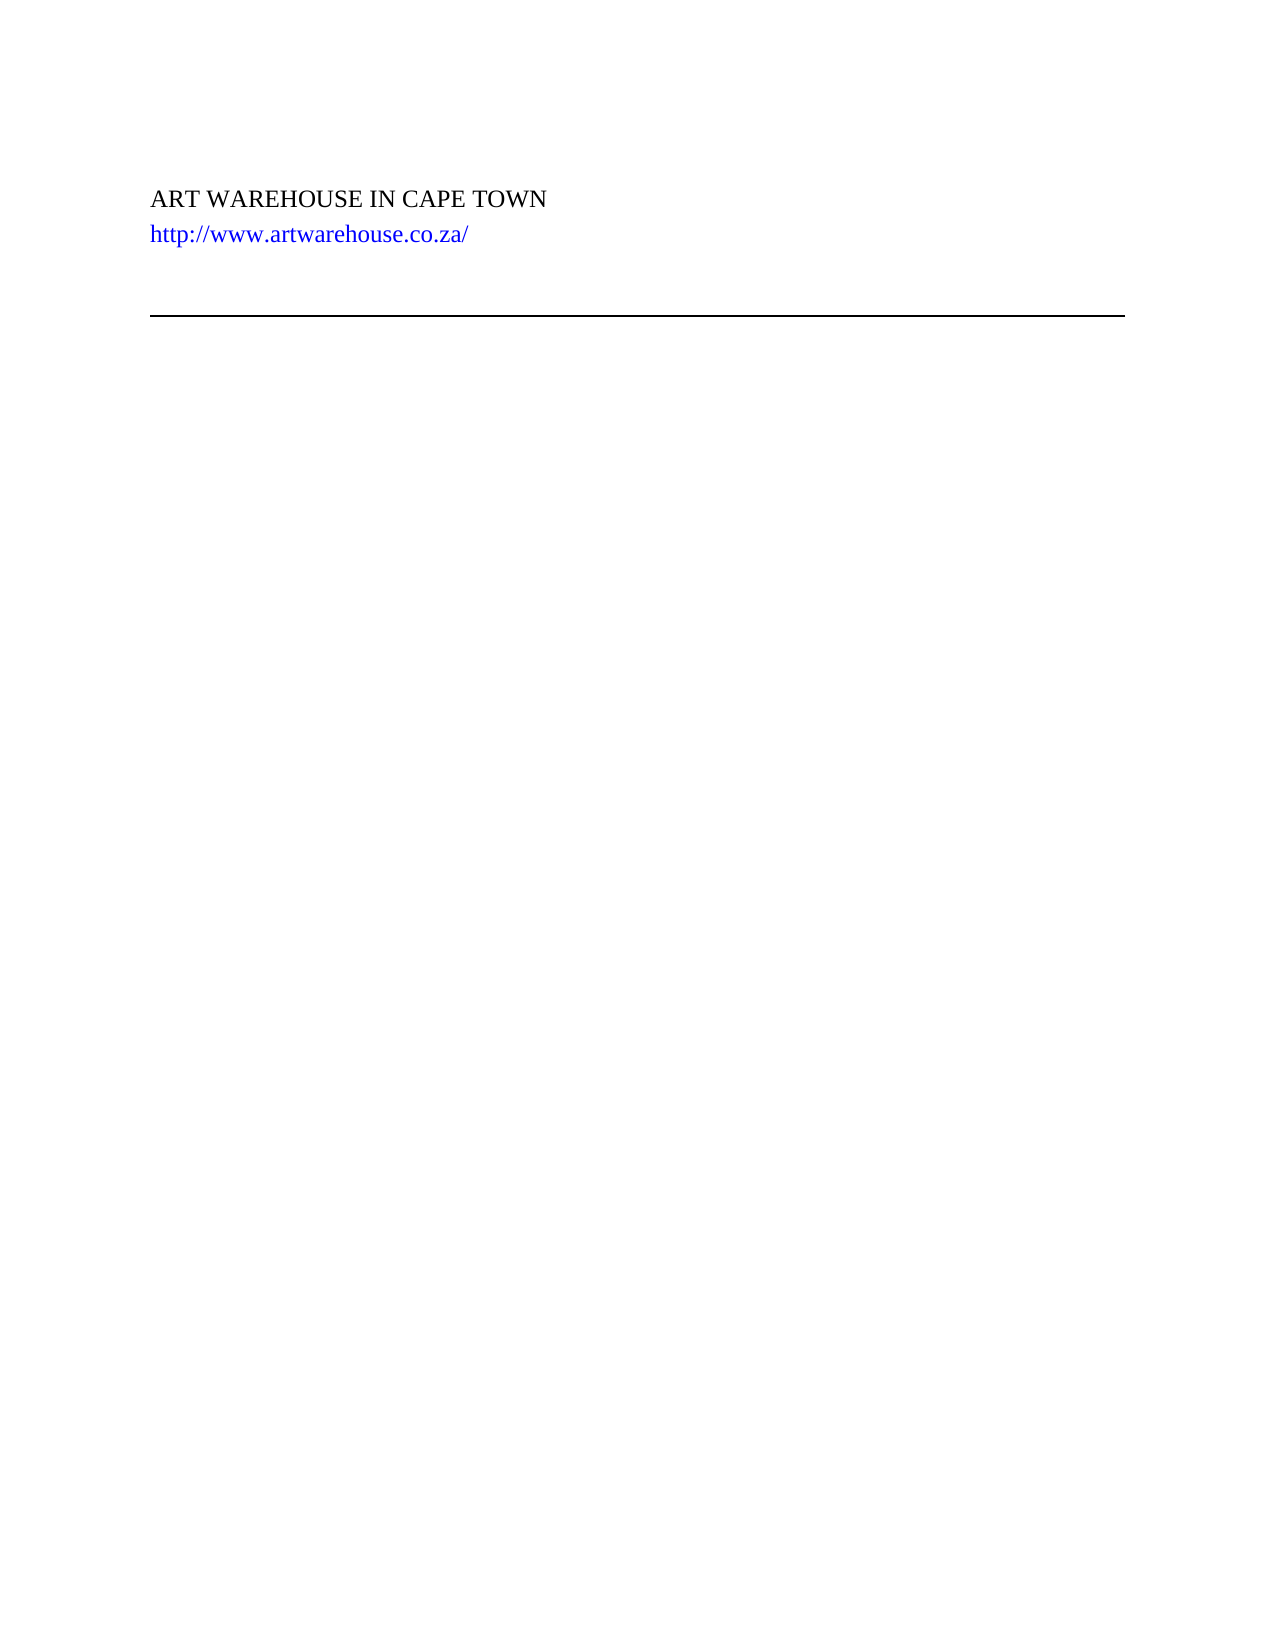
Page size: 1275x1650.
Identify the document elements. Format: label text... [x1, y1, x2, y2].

text http://www.artwarehouse.co.za/ [150, 219, 1125, 248]
text ART WAREHOUSE IN CAPE TOWN [150, 184, 1125, 213]
